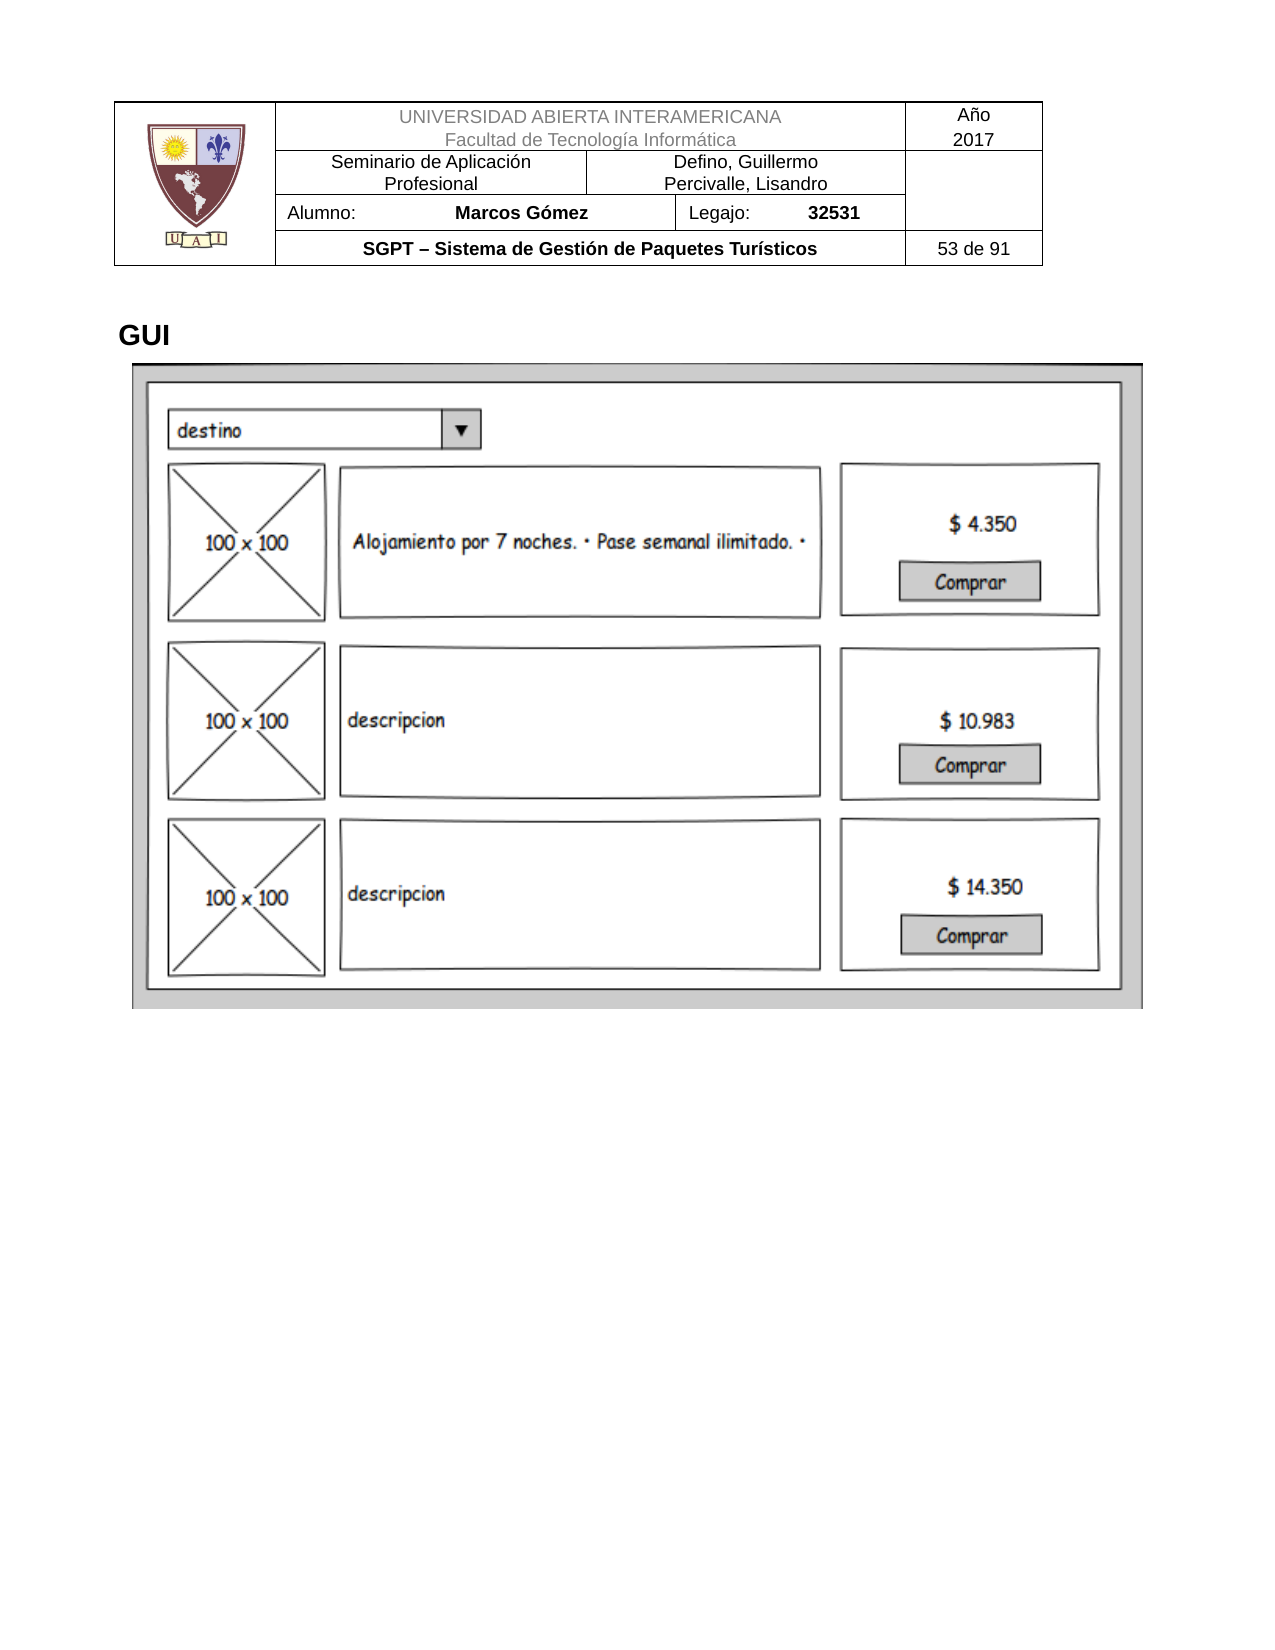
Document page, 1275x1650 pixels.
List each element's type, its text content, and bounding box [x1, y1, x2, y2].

subtitle GUI [118, 318, 1157, 351]
picture [125, 115, 269, 253]
picture [132, 363, 1143, 1009]
